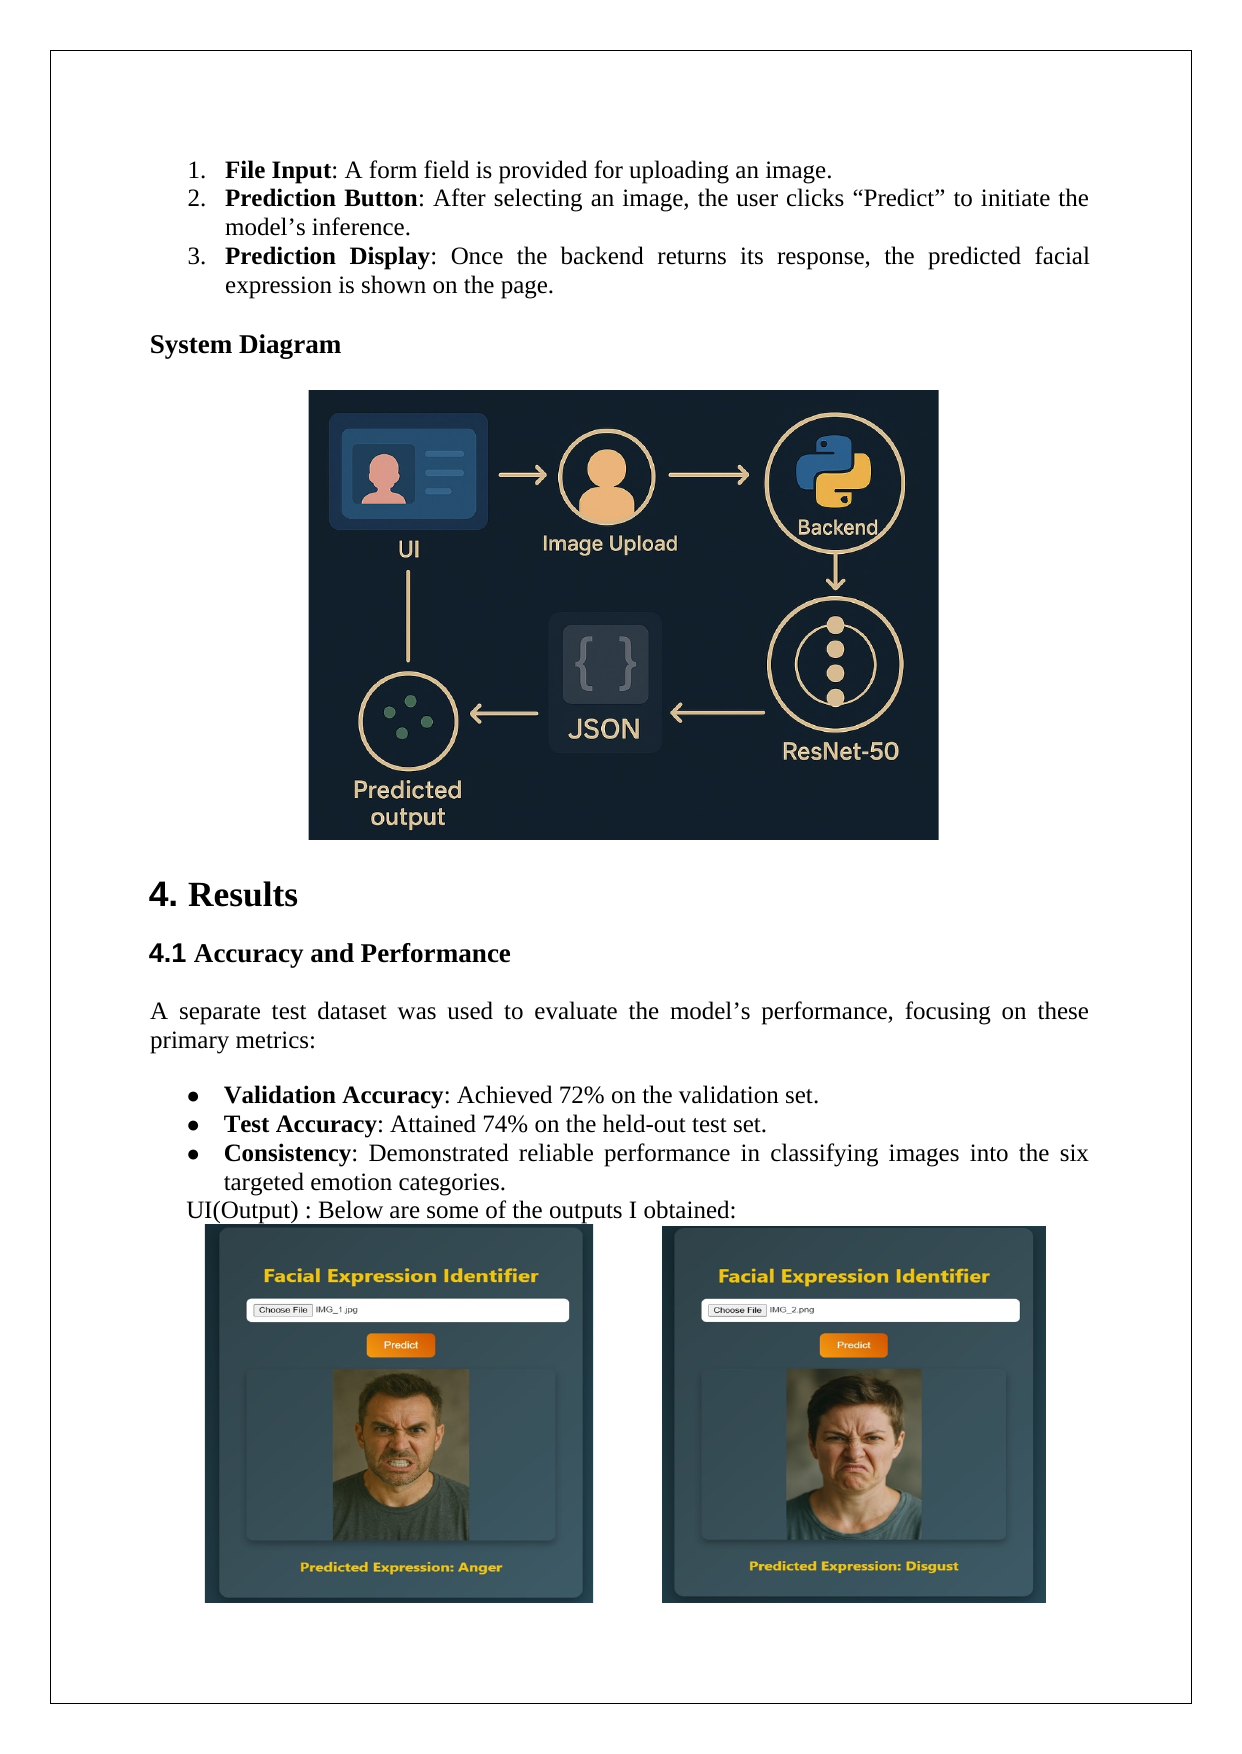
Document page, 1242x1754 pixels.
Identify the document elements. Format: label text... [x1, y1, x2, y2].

list Validation Accuracy: Achieved 72% on the validation set. [186, 1080, 1090, 1109]
picture [204, 1224, 594, 1603]
subtitle System Diagram [149, 328, 1090, 359]
subtitle Results [148, 873, 1090, 914]
list Prediction Button: After selecting an image, the user clicks “Predict” to initiate the model’s inference. [187, 183, 1090, 241]
text A separate test dataset was used to evaluate the model’s performance, focusing on these primary metrics: [150, 996, 1090, 1054]
list Prediction Display: Once the backend returns its response, the predicted facial expression is shown on the page. [187, 241, 1090, 298]
subtitle Accuracy and Performance [148, 937, 1090, 968]
picture [662, 1226, 1046, 1603]
list Test Accuracy: Attained 74% on the held-out test set. [186, 1109, 1090, 1138]
list File Input: A form field is provided for uploading an image. [187, 155, 1090, 183]
picture [308, 390, 939, 840]
list Consistency: Demonstrated reliable performance in classifying images into the six targeted emotion categories. [186, 1138, 1090, 1195]
text UI(Output) : Below are some of the outputs I obtained: [186, 1195, 1090, 1224]
